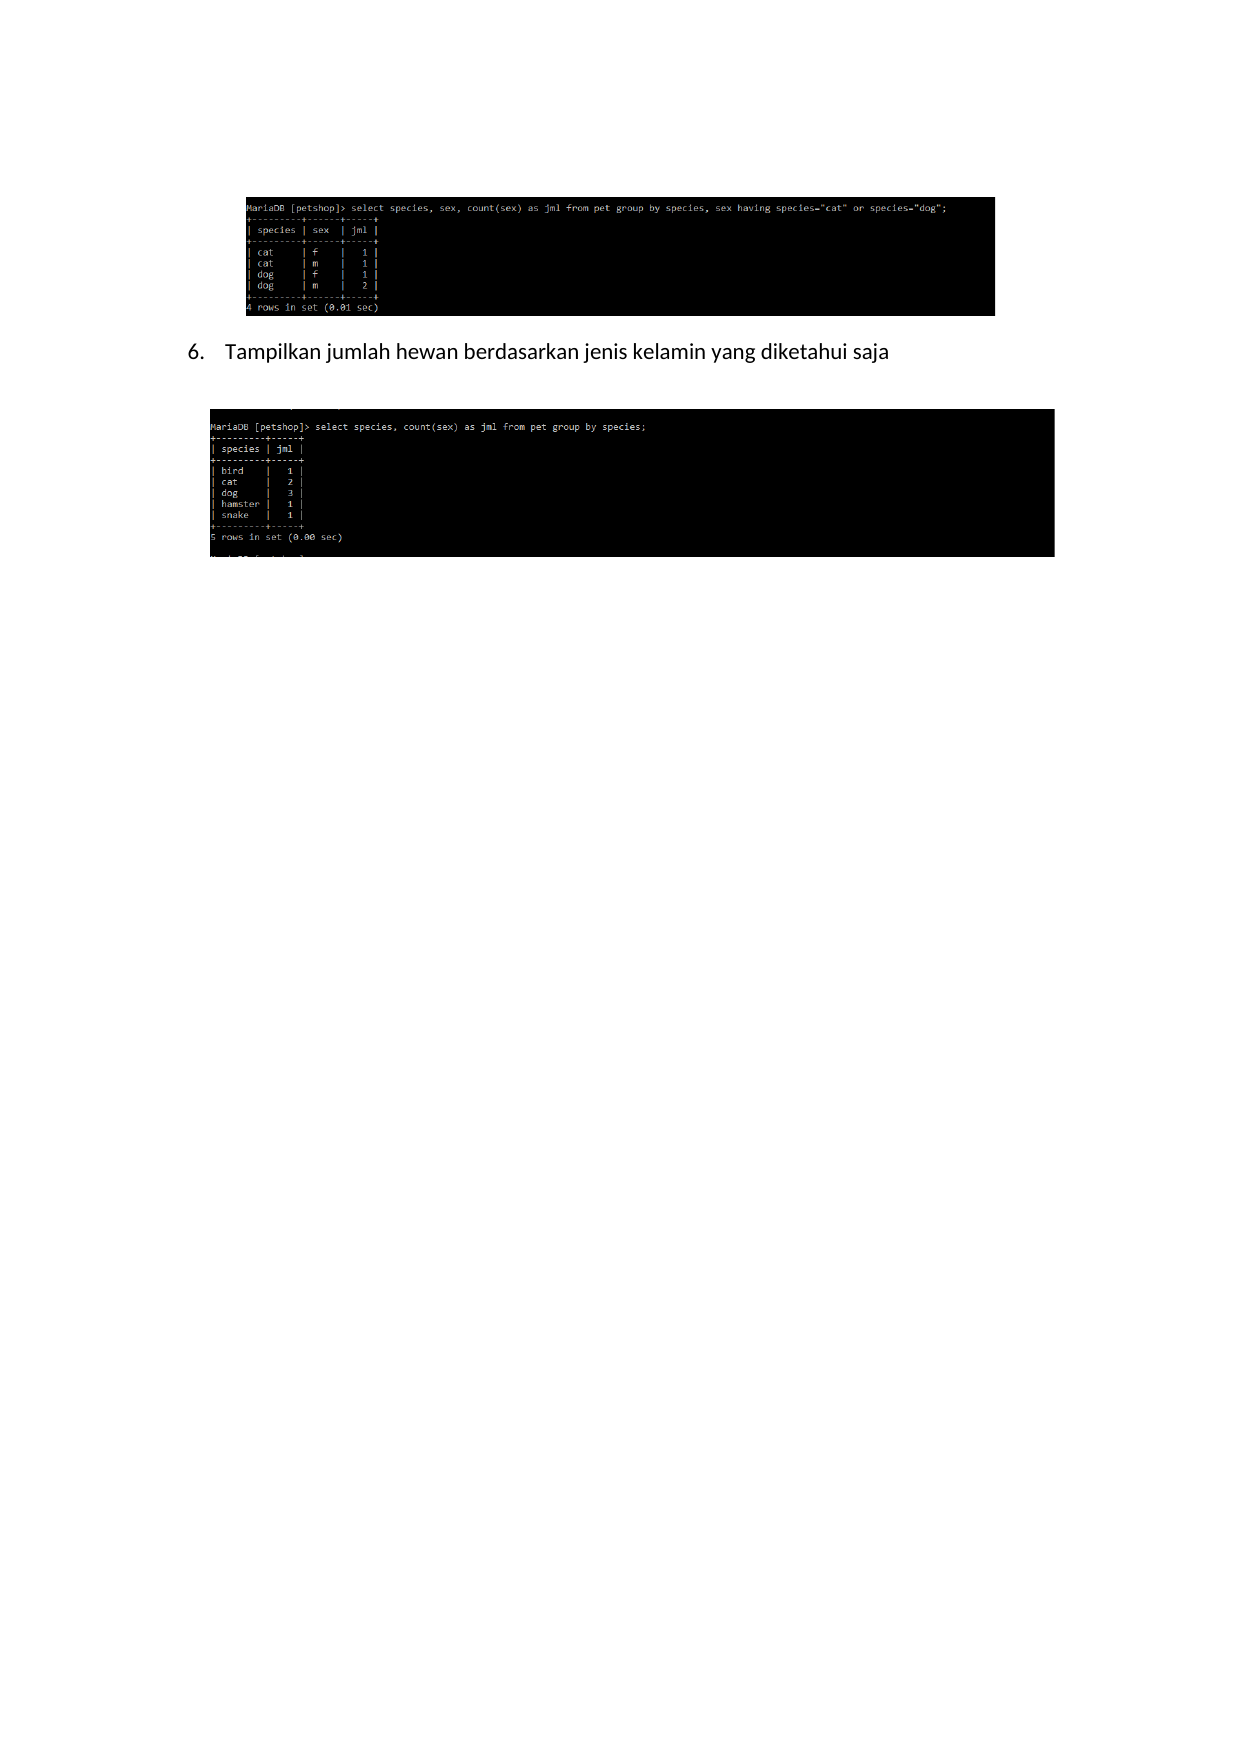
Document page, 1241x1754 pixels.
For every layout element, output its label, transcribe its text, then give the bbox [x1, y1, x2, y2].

picture [210, 409, 1055, 557]
picture [246, 197, 996, 316]
list Tampilkan jumlah hewan berdasarkan jenis kelamin yang diketahui saja [187, 337, 1090, 366]
